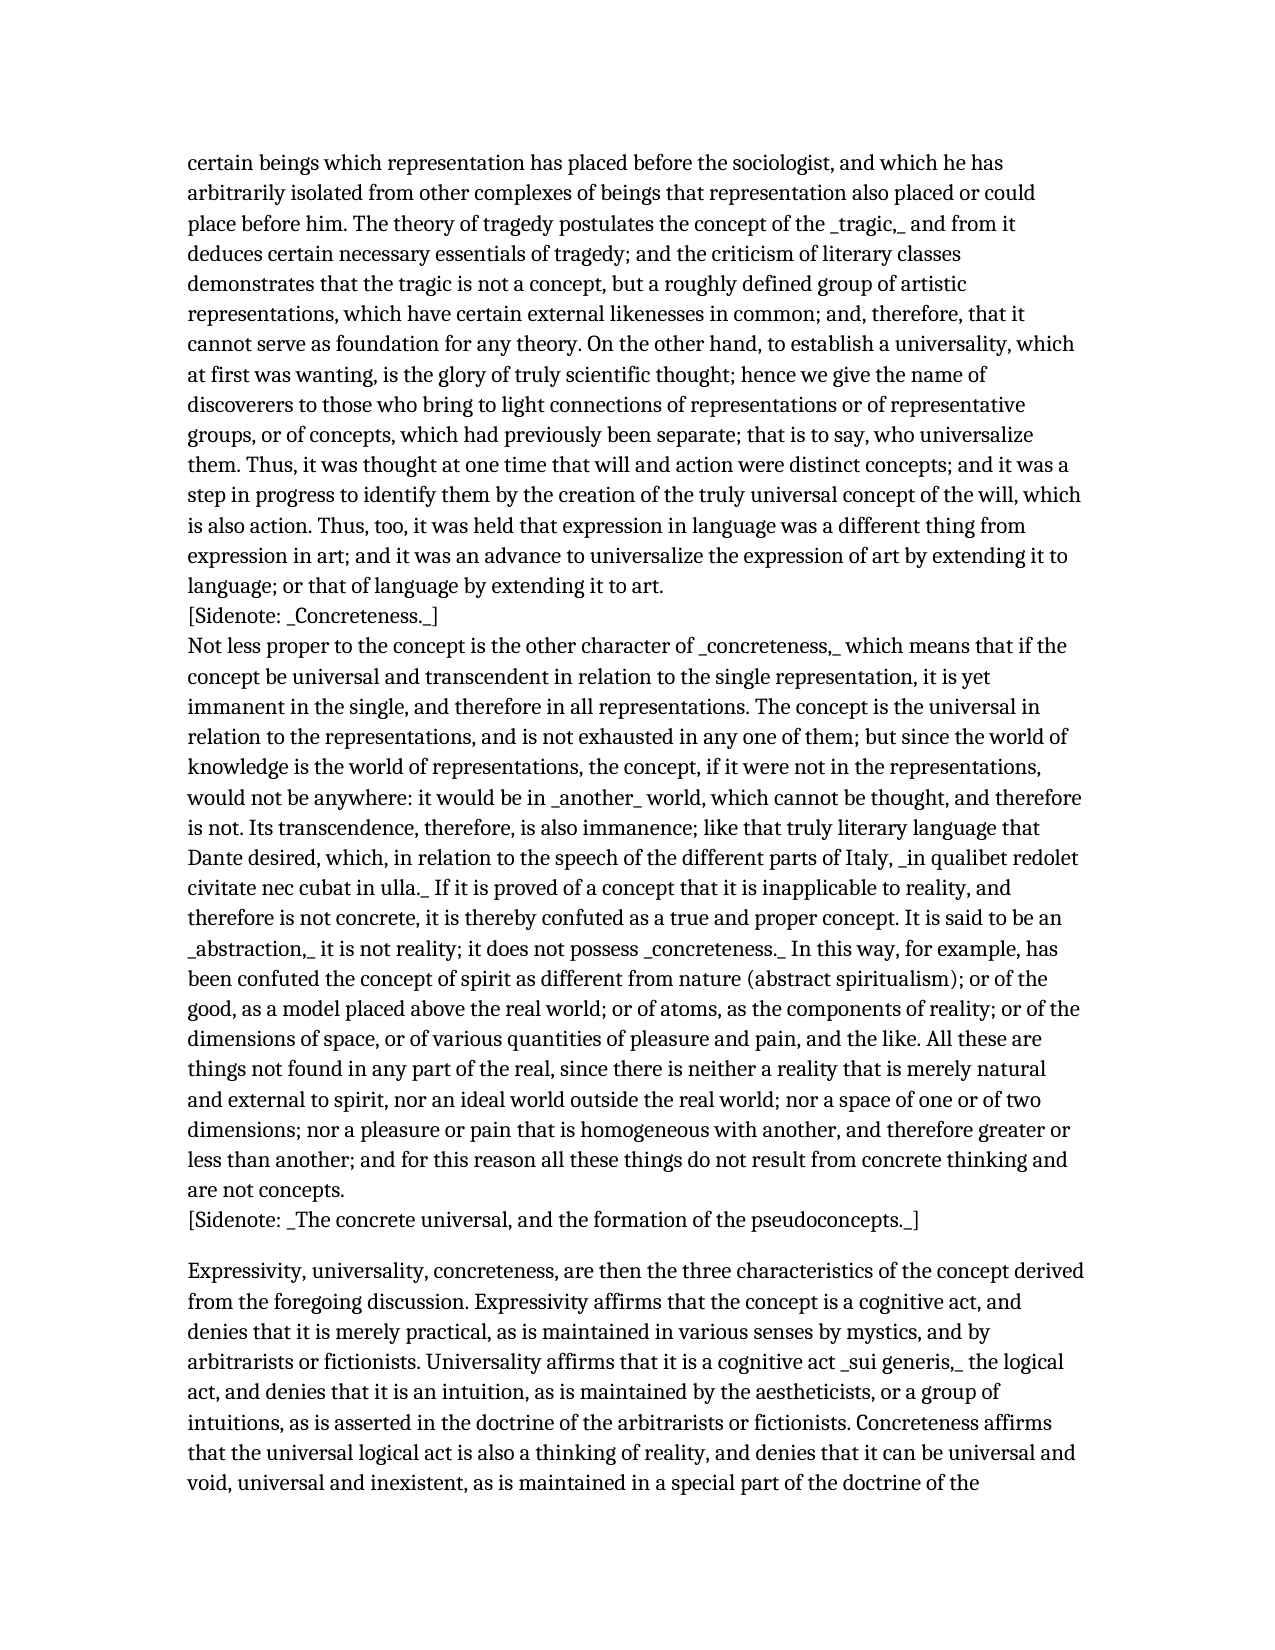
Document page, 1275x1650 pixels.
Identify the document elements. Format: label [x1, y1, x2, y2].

text [187, 1258, 1087, 1496]
text [187, 150, 1087, 1234]
